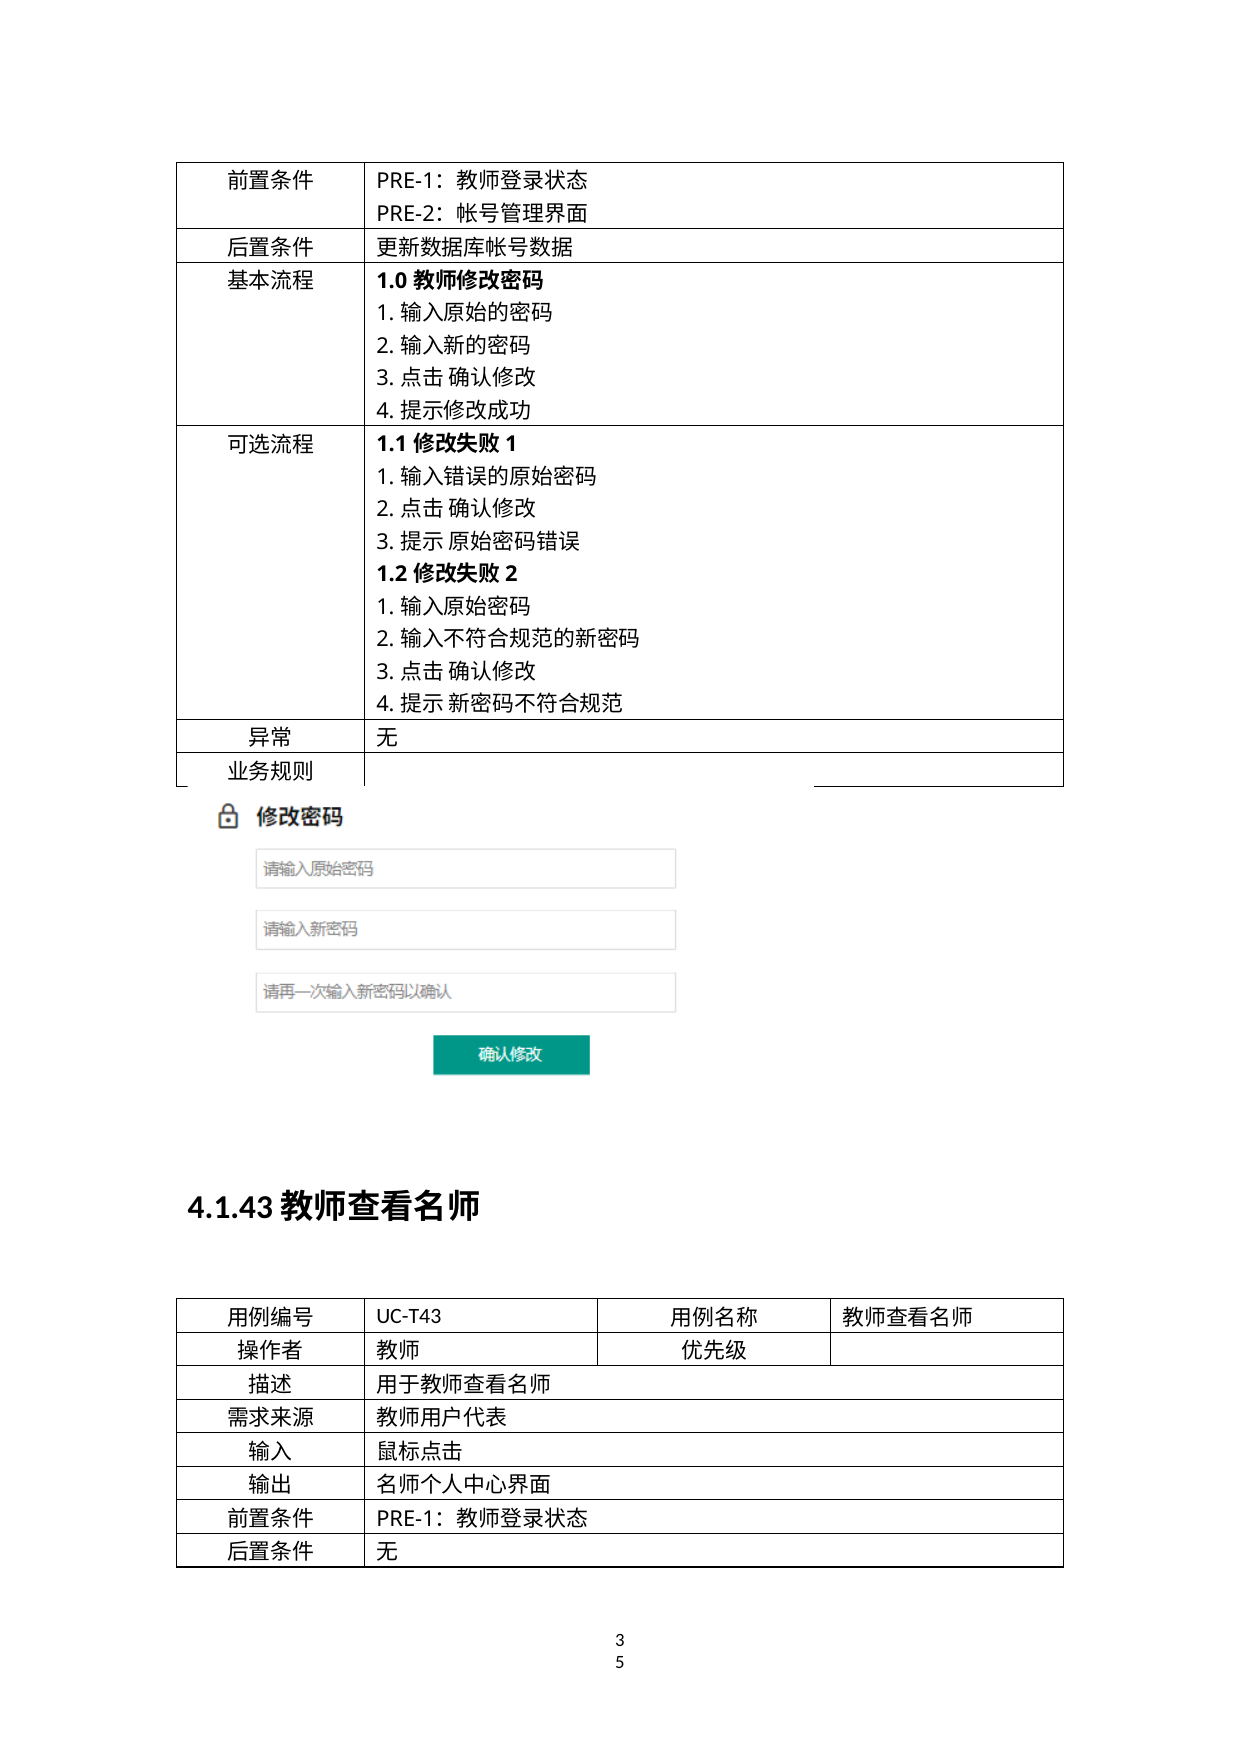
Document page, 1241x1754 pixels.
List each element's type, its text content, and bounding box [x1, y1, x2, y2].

table_cell 更新数据库帐号数据 [365, 229, 1063, 262]
table_cell 业务规则 [177, 753, 364, 786]
table_cell 鼠标点击 [365, 1433, 1063, 1466]
table_cell 操作者 [177, 1333, 364, 1365]
picture [187, 786, 814, 1093]
table_cell 可选流程 [177, 426, 364, 719]
table_cell PRE-1：教师登录状态 PRE-2：帐号管理界面 [365, 163, 1063, 228]
subtitle 教师查看名师 [187, 1171, 1053, 1236]
table_cell 教师 [365, 1333, 597, 1365]
table_cell 修改失败1 输入错误的原始密码 点击 确认修改 提示 原始密码错误 修改失败2 输入原始密码 输入不符合规范的新密码 点击 确认修改 提示 新密码不符合规范 [365, 426, 1063, 719]
table_cell 输入 [177, 1433, 364, 1466]
table_cell 教师用户代表 [365, 1400, 1063, 1432]
table_header 用例名称 [598, 1299, 830, 1332]
table_header 教师查看名师 [831, 1299, 1063, 1332]
table_cell 异常 [177, 720, 364, 752]
table_cell 输出 [177, 1467, 364, 1499]
table_header 用例编号 [177, 1299, 364, 1332]
table_cell 1.0 教师修改密码 1. 输入原始的密码 2. 输入新的密码 3. 点击 确认修改 4. 提示修改成功 [365, 263, 1063, 425]
table_cell 前置条件 [177, 163, 364, 228]
table_cell PRE-1：教师登录状态 [365, 1500, 1063, 1533]
table_cell 基本流程 [177, 263, 364, 425]
table_cell [831, 1333, 1063, 1365]
table_cell 用于教师查看名师 [365, 1366, 1063, 1399]
table_cell [365, 753, 1063, 786]
table_cell 无 [365, 1534, 1063, 1566]
table_cell 前置条件 [177, 1500, 364, 1533]
table_cell 需求来源 [177, 1400, 364, 1432]
table_cell 后置条件 [177, 229, 364, 262]
table_cell 无 [365, 720, 1063, 752]
table_cell 名师个人中心界面 [365, 1467, 1063, 1499]
table_cell 优先级 [598, 1333, 830, 1365]
table_header UC-T43 [365, 1299, 597, 1332]
table_cell 后置条件 [177, 1534, 364, 1566]
table_cell 描述 [177, 1366, 364, 1399]
